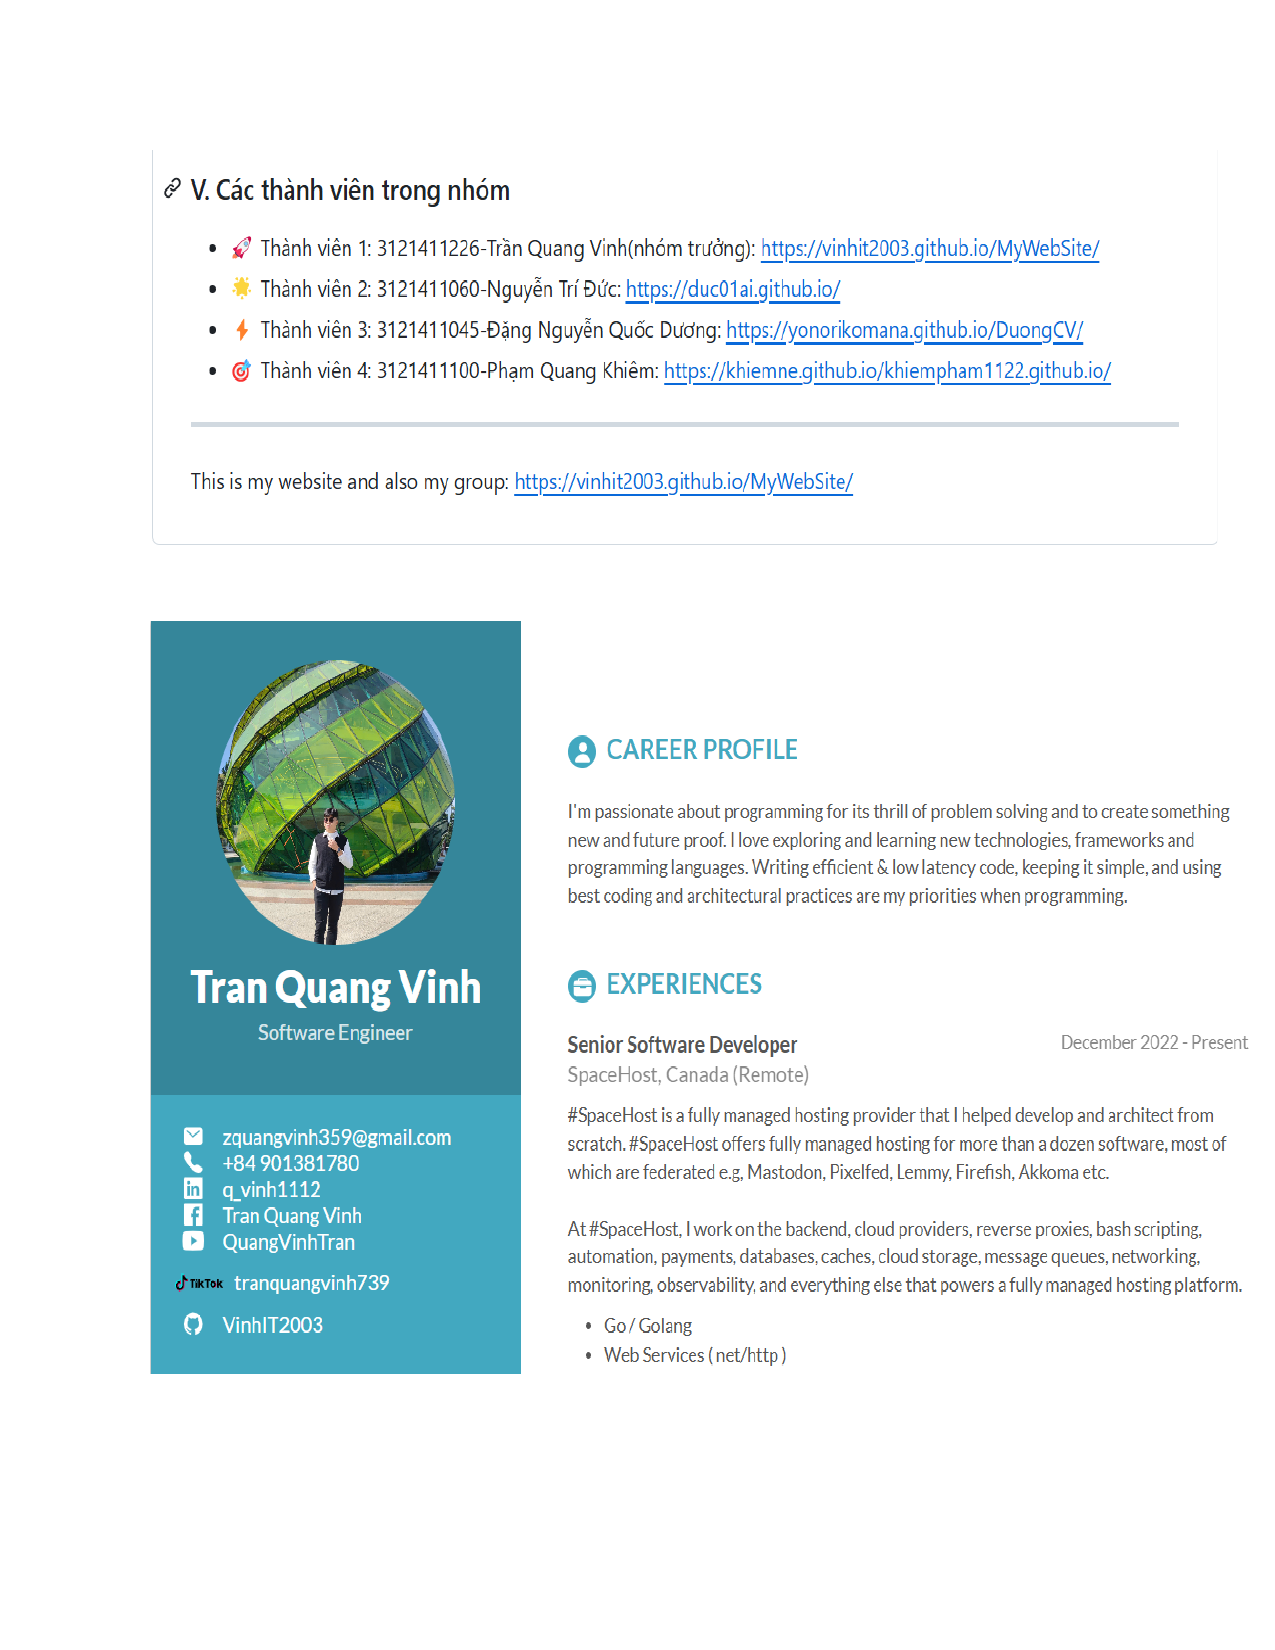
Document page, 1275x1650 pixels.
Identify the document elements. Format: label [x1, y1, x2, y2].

picture [150, 150, 1218, 548]
picture [150, 621, 1275, 1374]
